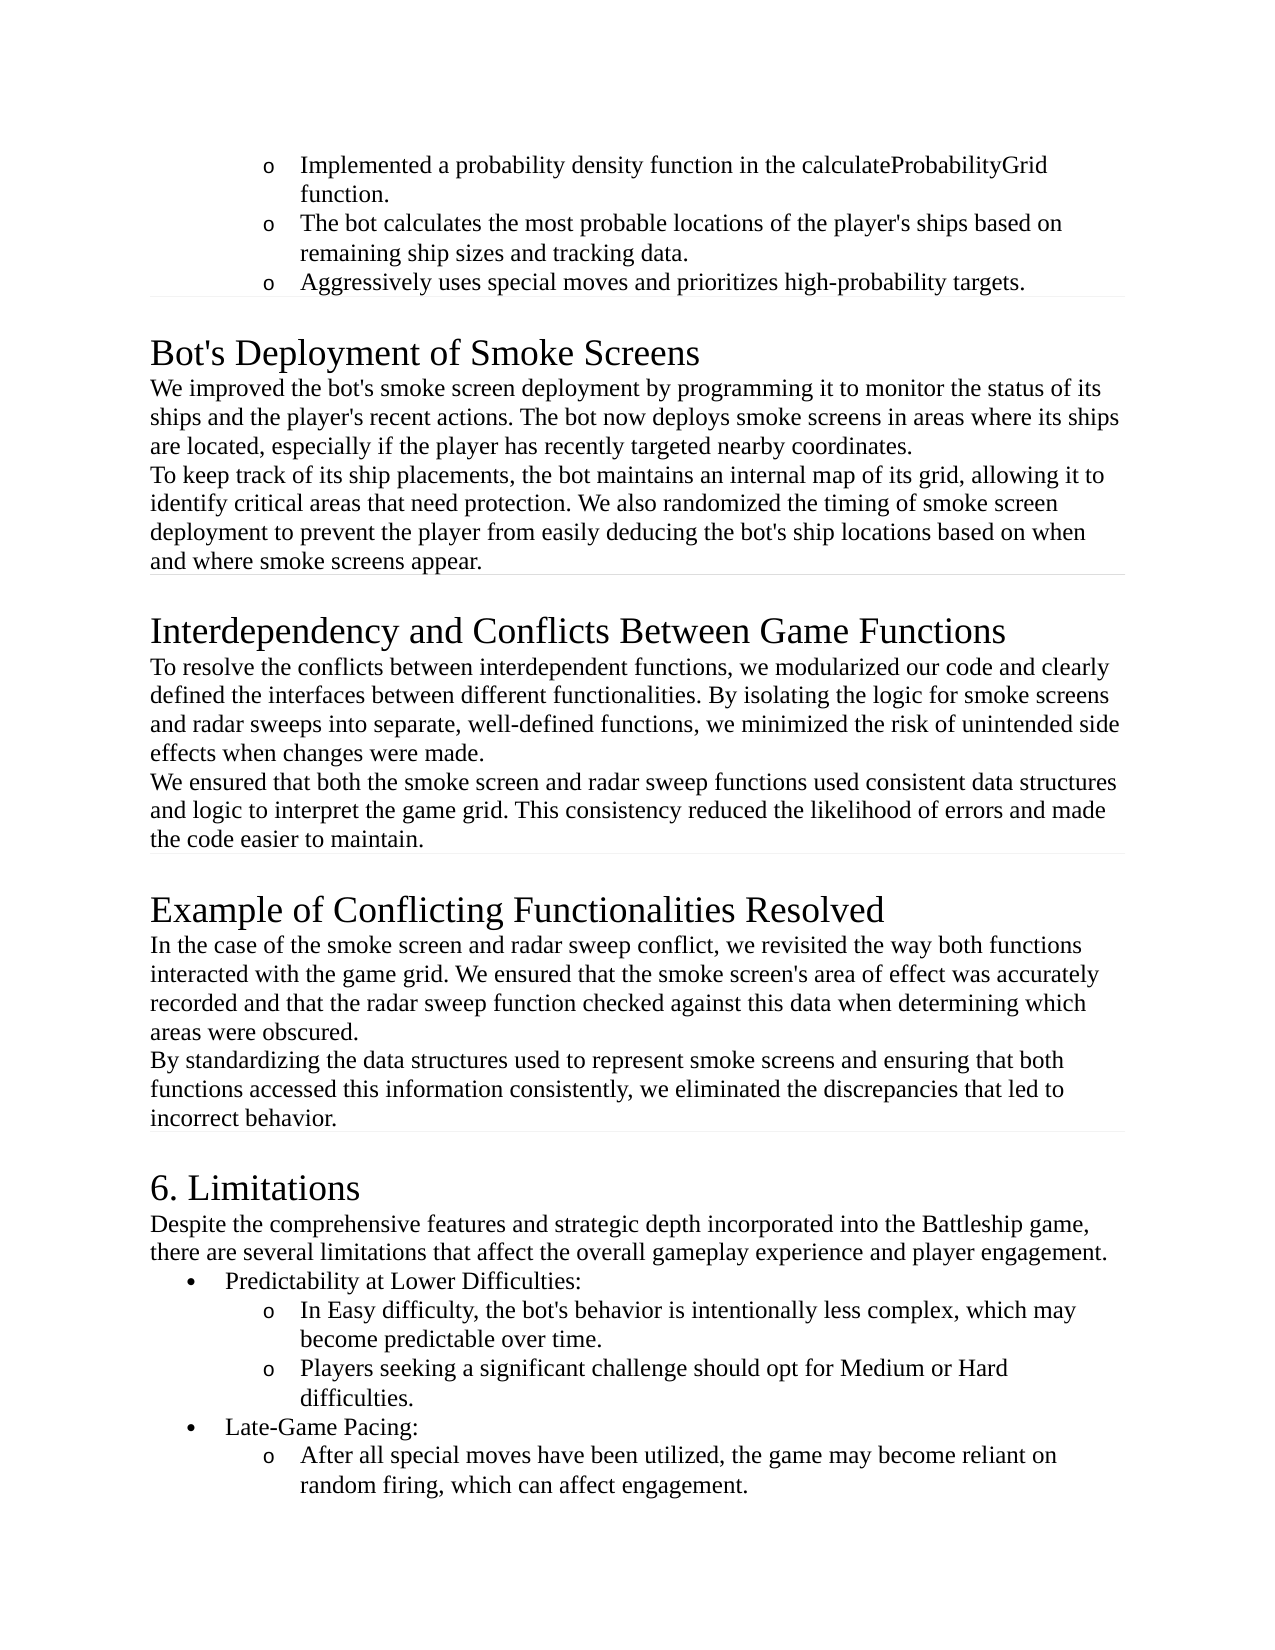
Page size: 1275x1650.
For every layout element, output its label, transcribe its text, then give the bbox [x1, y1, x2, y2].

list Aggressively uses special moves and prioritizes high-probability targets. [262, 267, 1125, 296]
list After all special moves have been utilized, the game may become reliant on random firing, which can affect engagement. [262, 1440, 1125, 1499]
text Bot's Deployment of Smoke Screens [150, 330, 1125, 373]
text Example of Conflicting Functionalities Resolved [150, 887, 1125, 930]
text To resolve the conflicts between interdependent functions, we modularized our code and clearly defined the interfaces between different functionalities. By isolating the logic for smoke screens and radar sweeps into separate, well-defined functions, we minimized the risk of unintended side effects when changes were made. [150, 652, 1125, 767]
text Despite the comprehensive features and strategic depth incorporated into the Battleship game, there are several limitations that affect the overall gameplay experience and player engagement. [150, 1209, 1125, 1266]
list The bot calculates the most probable locations of the player's ships based on remaining ship sizes and tracking data. [262, 208, 1125, 267]
list Late-Game Pacing: [187, 1412, 1125, 1440]
text In the case of the smoke screen and radar sweep conflict, we revisited the way both functions interacted with the game grid. We ensured that the smoke screen's area of effect was accurately recorded and that the radar sweep function checked against this data when determining which areas were obscured. [150, 930, 1125, 1045]
list Predictability at Lower Difficulties: [187, 1266, 1125, 1295]
text By standardizing the data structures used to represent smoke screens and ensuring that both functions accessed this information consistently, we eliminated the discrepancies that led to incorrect behavior. [150, 1045, 1125, 1131]
text 6. Limitations [150, 1166, 1125, 1209]
text We improved the bot's smoke screen deployment by programming it to monitor the status of its ships and the player's recent actions. The bot now deploys smoke screens in areas where its ships are located, especially if the player has recently targeted nearby coordinates. [150, 373, 1125, 460]
text Interdependency and Conflicts Between Game Functions [150, 609, 1125, 652]
text We ensured that both the smoke screen and radar sweep functions used consistent data structures and logic to interpret the game grid. This consistency reduced the likelihood of errors and made the code easier to maintain. [150, 767, 1125, 853]
list Players seeking a significant challenge should opt for Medium or Hard difficulties. [262, 1353, 1125, 1412]
text To keep track of its ship placements, the bot maintains an internal map of its grid, allowing it to identify critical areas that need protection. We also randomized the timing of smoke screen deployment to prevent the player from easily deducing the bot's ship locations based on when and where smoke screens appear. [150, 460, 1125, 574]
list In Easy difficulty, the bot's behavior is intentionally less complex, which may become predictable over time. [262, 1295, 1125, 1353]
list Implemented a probability density function in the calculateProbabilityGrid function. [262, 150, 1125, 208]
